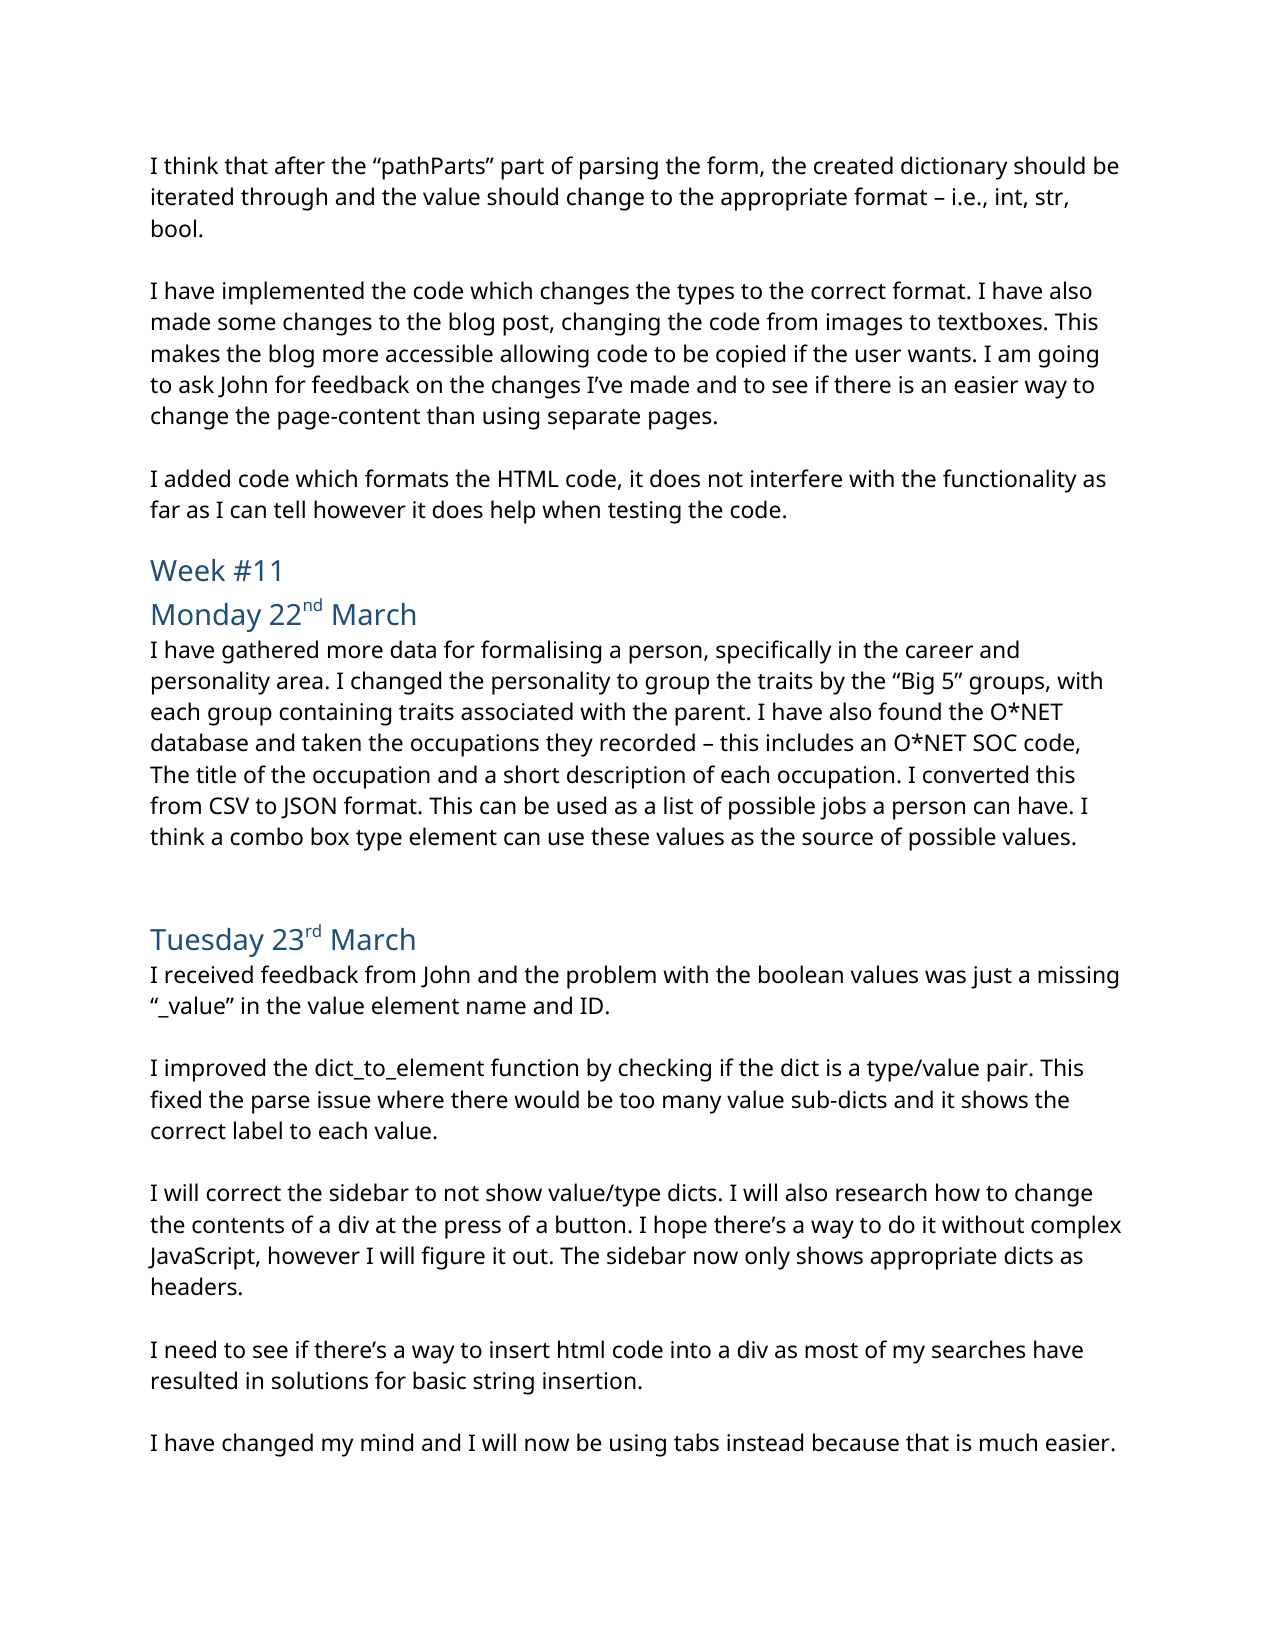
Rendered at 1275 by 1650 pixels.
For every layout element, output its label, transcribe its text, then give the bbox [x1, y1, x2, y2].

text I have implemented the code which changes the types to the correct format. I have also made some changes to the blog post, changing the code from images to textboxes. This makes the blog more accessible allowing code to be copied if the user wants. I am going to ask John for feedback on the changes I’ve made and to see if there is an easier way to change the page-content than using separate pages. [150, 275, 1125, 431]
text I think that after the “pathParts” part of parsing the form, the created dictionary should be iterated through and the value should change to the appropriate format – i.e., int, str, bool. [150, 150, 1125, 244]
subtitle Week #11 [150, 550, 1125, 590]
text I added code which formats the HTML code, it does not interfere with the functionality as far as I can tell however it does help when testing the code. [150, 462, 1125, 525]
text I will correct the sidebar to not show value/type dicts. I will also research how to change the contents of a div at the press of a button. I hope there’s a way to do it without complex JavaScript, however I will figure it out. The sidebar now only shows appropriate dicts as headers. [150, 1177, 1125, 1302]
text I have changed my mind and I will now be using tabs instead because that is much easier. [150, 1427, 1125, 1459]
subtitle Tuesday 23rd March [150, 919, 1125, 959]
text I improved the dict_to_element function by checking if the dict is a type/value pair. This fixed the parse issue where there would be too many value sub-dicts and it shows the correct label to each value. [150, 1052, 1125, 1146]
text I need to see if there’s a way to insert html code into a div as most of my searches have resulted in solutions for basic string insertion. [150, 1334, 1125, 1396]
text I received feedback from John and the problem with the boolean values was just a missing “_value” in the value element name and ID. [150, 959, 1125, 1021]
text I have gathered more data for formalising a person, specifically in the career and personality area. I changed the personality to group the traits by the “Big 5” groups, with each group containing traits associated with the parent. I have also found the O*NET database and taken the occupations they recorded – this includes an O*NET SOC code, The title of the occupation and a short description of each occupation. I converted this from CSV to JSON format. This can be used as a list of possible jobs a person can have. I think a combo box type element can use these values as the source of possible values. [150, 633, 1125, 883]
subtitle Monday 22nd March [150, 594, 1125, 633]
